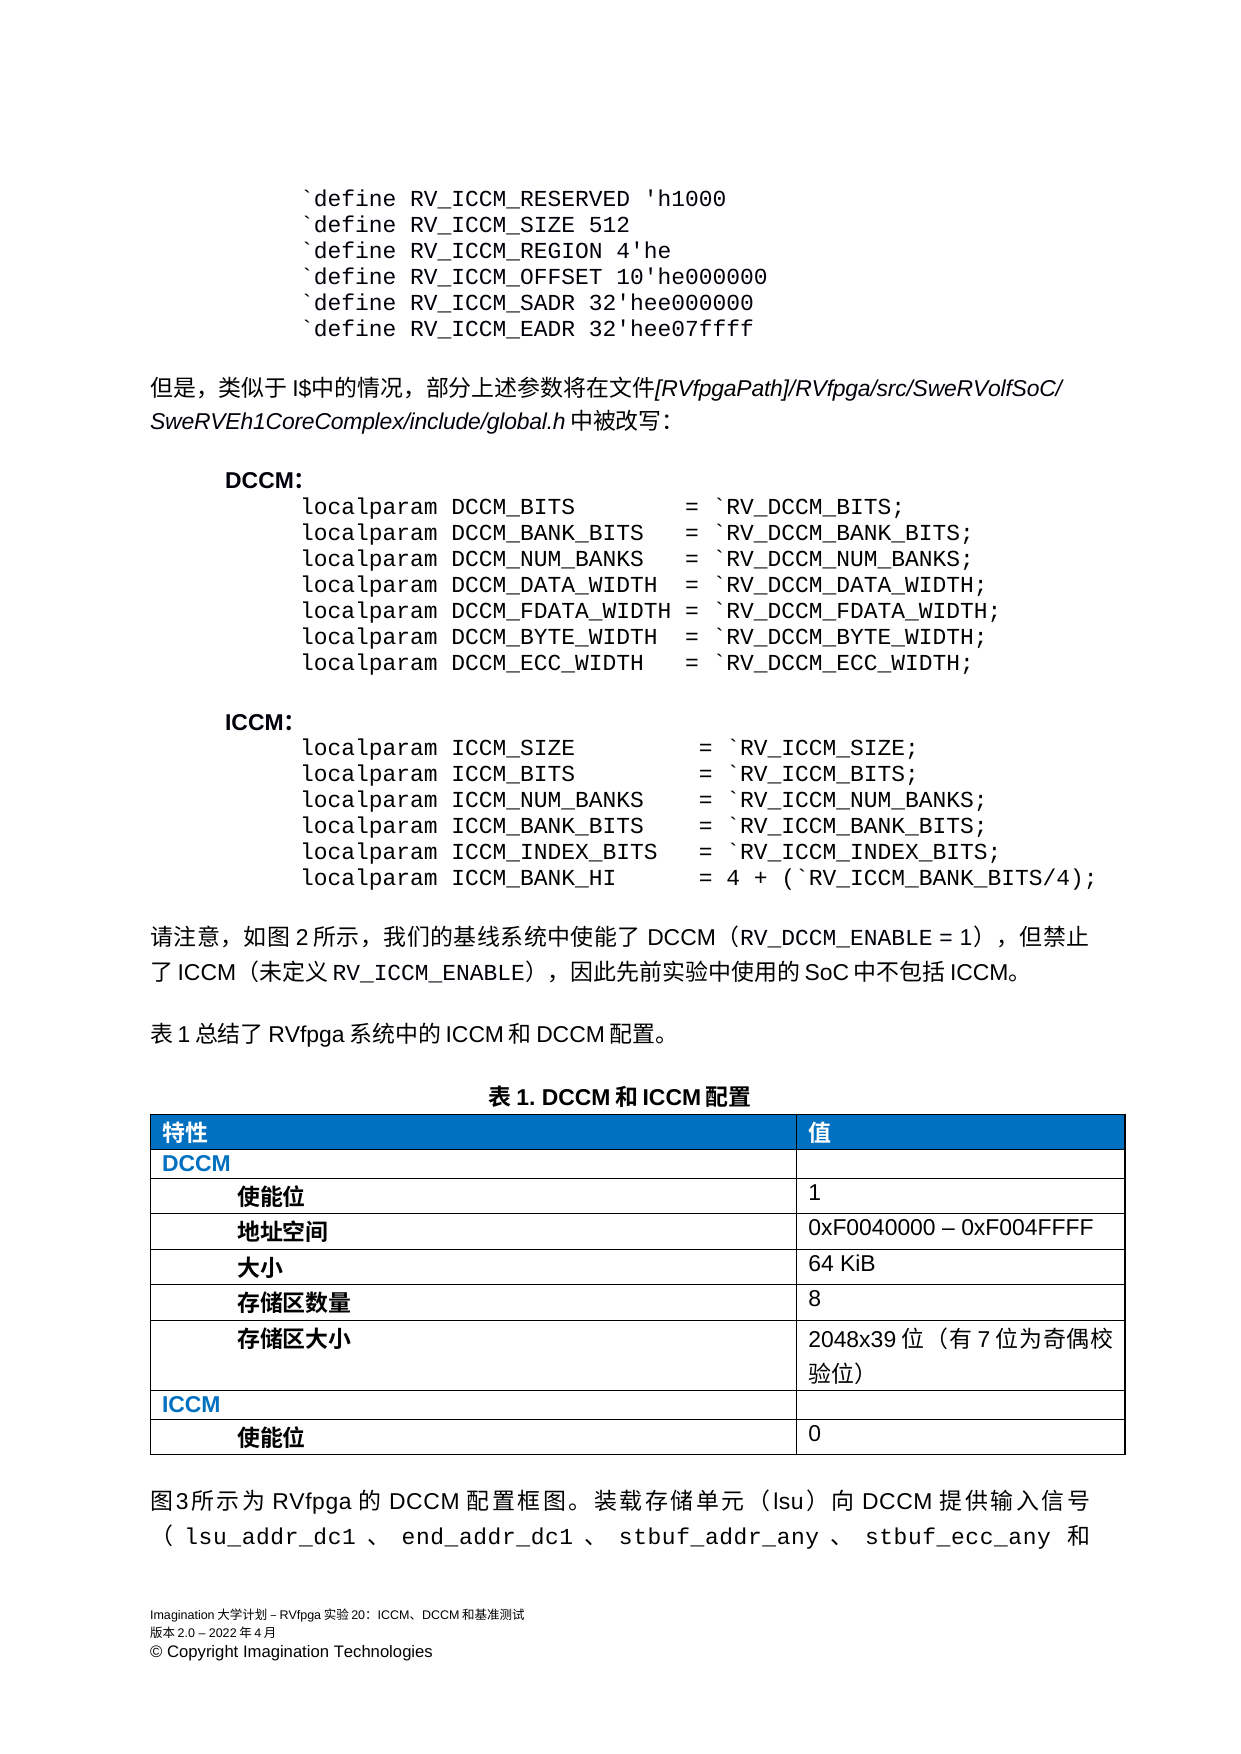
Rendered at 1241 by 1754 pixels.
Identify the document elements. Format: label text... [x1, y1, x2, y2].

table_cell 64 KiB [797, 1250, 1124, 1284]
text localparam ICCM_SIZE = `RV_ICCM_SIZE; [300, 737, 1090, 763]
table_cell 0 [797, 1420, 1124, 1454]
text `define RV_ICCM_RESERVED 'h1000 [300, 187, 1090, 213]
text localparam ICCM_BANK_BITS = `RV_ICCM_BANK_BITS; [300, 814, 1090, 840]
text 请注意，如图2所示，我们的基线系统中使能了DCCM（RV_DCCM_ENABLE = 1），但禁止了ICCM（未定义RV_ICCM_ENABLE），因此先前实验中使用的SoC中不包括ICCM。 [150, 919, 1090, 987]
table_header 特性 [151, 1115, 796, 1149]
text 表1. DCCM和ICCM配置 [150, 1079, 1090, 1112]
table_cell ICCM [151, 1391, 796, 1419]
text localparam DCCM_BYTE_WIDTH = `RV_DCCM_BYTE_WIDTH; [300, 625, 1090, 651]
table_cell 2048x39位（有7位为奇偶校验位） [797, 1321, 1124, 1390]
text 但是，类似于I$中的情况，部分上述参数将在文件[RVfpgaPath]/RVfpga/src/SweRVolfSoC/SweRVEh1CoreComplex/include/global.h中被改写： [150, 369, 1090, 436]
text 表1总结了RVfpga系统中的ICCM和DCCM配置。 [150, 1016, 1090, 1049]
text `define RV_ICCM_SIZE 512 [300, 213, 1090, 239]
text localparam DCCM_DATA_WIDTH = `RV_DCCM_DATA_WIDTH; [300, 573, 1090, 599]
table_cell 使能位 [151, 1420, 796, 1454]
text `define RV_ICCM_EADR 32'hee07ffff [300, 317, 1090, 343]
text ICCM： [225, 703, 1090, 737]
table_cell 0xF0040000 – 0xF004FFFF [797, 1214, 1124, 1249]
text localparam DCCM_NUM_BANKS = `RV_DCCM_NUM_BANKS; [300, 547, 1090, 573]
text localparam DCCM_BANK_BITS = `RV_DCCM_BANK_BITS; [300, 521, 1090, 547]
text localparam DCCM_BITS = `RV_DCCM_BITS; [300, 496, 1090, 521]
table_cell 存储区数量 [151, 1285, 796, 1320]
text localparam ICCM_NUM_BANKS = `RV_ICCM_NUM_BANKS; [300, 788, 1090, 814]
table_cell [797, 1391, 1124, 1419]
text DCCM： [225, 462, 1090, 496]
table_header 值 [797, 1115, 1124, 1149]
text localparam DCCM_ECC_WIDTH = `RV_DCCM_ECC_WIDTH; [300, 651, 1090, 677]
text `define RV_ICCM_SADR 32'hee000000 [300, 291, 1090, 317]
table_cell DCCM [151, 1150, 796, 1178]
text localparam ICCM_BANK_HI = 4 + (`RV_ICCM_BANK_BITS/4); [300, 866, 1110, 892]
table_cell [797, 1150, 1124, 1178]
table_cell 大小 [151, 1250, 796, 1284]
table_cell 使能位 [151, 1179, 796, 1213]
text localparam ICCM_INDEX_BITS = `RV_ICCM_INDEX_BITS; [300, 840, 1090, 866]
table_cell 1 [797, 1179, 1124, 1213]
text localparam DCCM_FDATA_WIDTH = `RV_DCCM_FDATA_WIDTH; [300, 599, 1090, 625]
text `define RV_ICCM_OFFSET 10'he000000 [300, 265, 1090, 291]
text `define RV_ICCM_REGION 4'he [300, 239, 1090, 265]
text localparam ICCM_BITS = `RV_ICCM_BITS; [300, 763, 1090, 788]
table_cell 8 [797, 1285, 1124, 1320]
table_cell 存储区大小 [151, 1321, 796, 1390]
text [150, 1483, 1090, 1551]
table_cell 地址空间 [151, 1214, 796, 1249]
